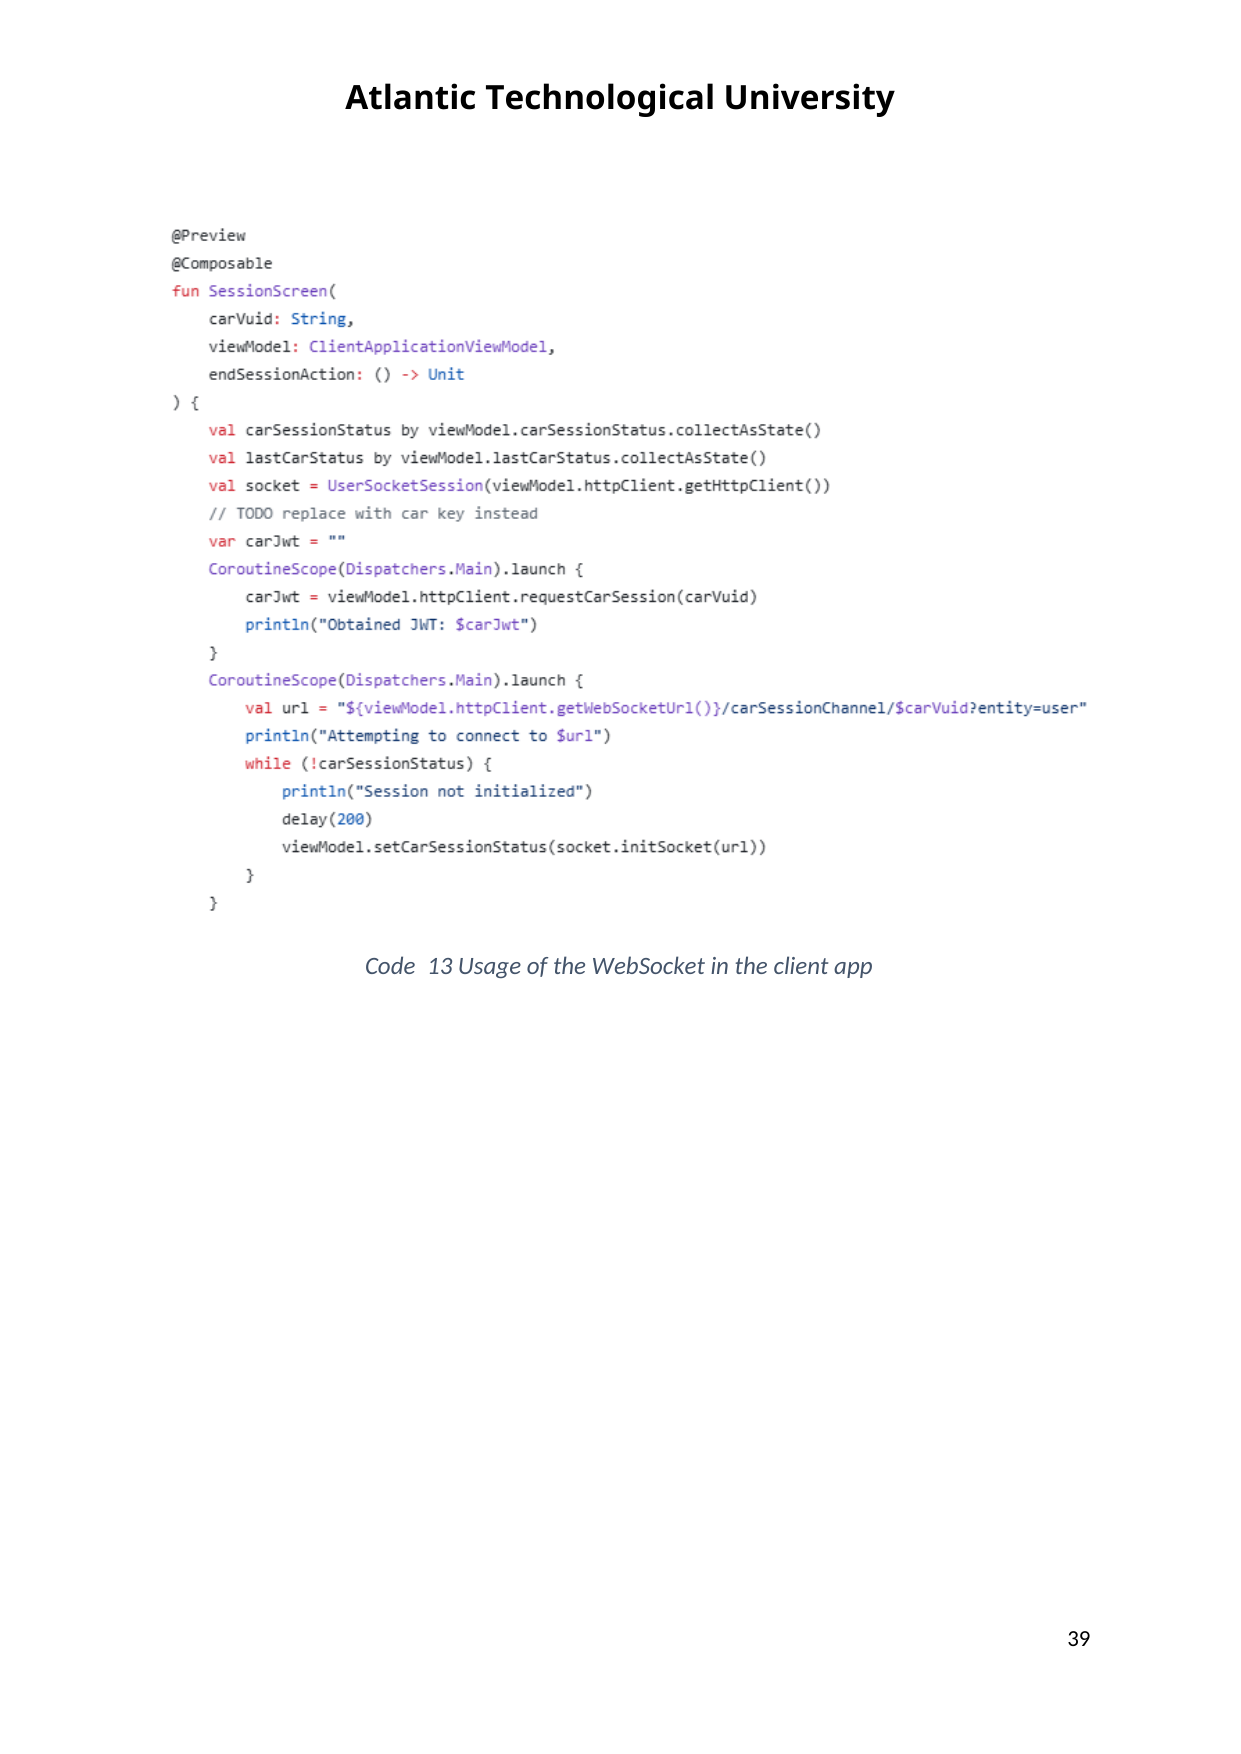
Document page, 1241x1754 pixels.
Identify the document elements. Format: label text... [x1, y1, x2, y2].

picture [150, 216, 1117, 915]
text Code 13 Usage of the WebSocket in the client app [150, 950, 1090, 981]
